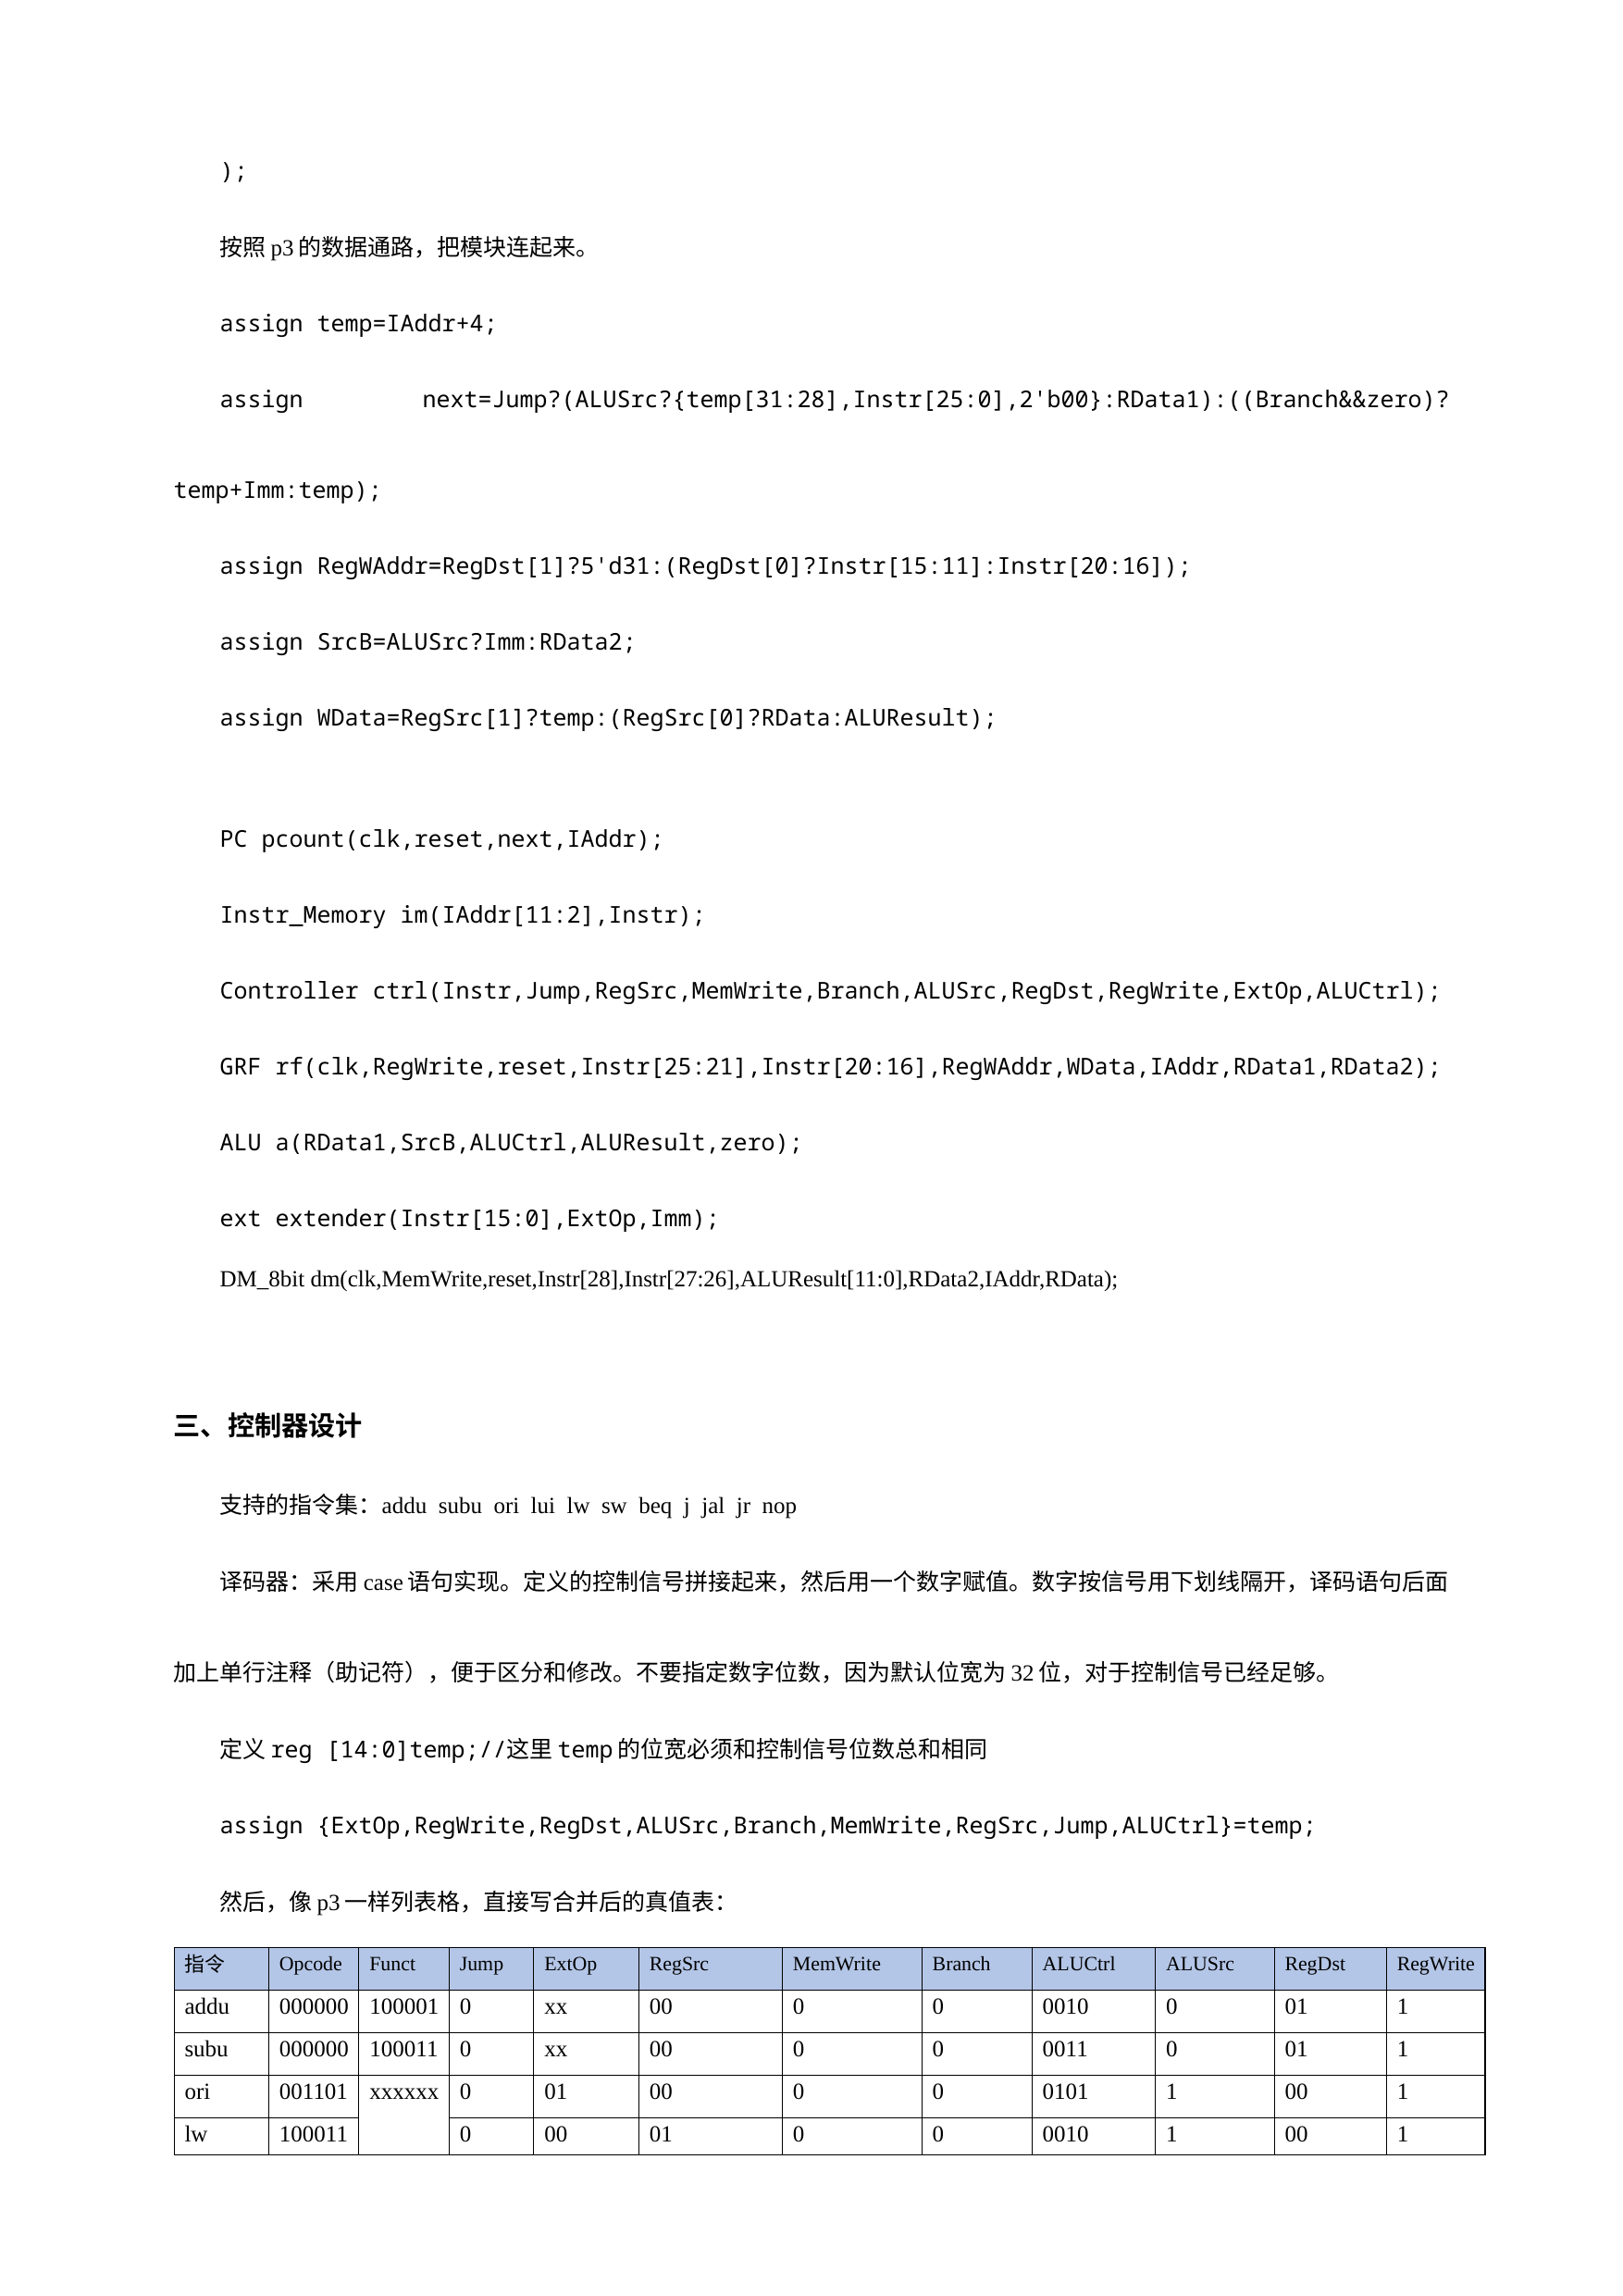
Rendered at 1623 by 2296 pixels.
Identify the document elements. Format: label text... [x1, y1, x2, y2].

table_cell 1 [1387, 1991, 1484, 2032]
text 三、控制器设计 [173, 1394, 1449, 1454]
table_header RegDst [1275, 1948, 1386, 1990]
table_header MemWrite [783, 1948, 922, 1990]
text 然后，像p3一样列表格，直接写合并后的真值表： [173, 1870, 1449, 1930]
table_cell 00 [1275, 2076, 1386, 2117]
table_cell 000000 [269, 2033, 358, 2075]
table_cell 0 [450, 2076, 533, 2117]
table_cell xx [534, 1991, 638, 2032]
text assign SrcB=ALUSrc?Imm:RData2; [173, 611, 1449, 671]
table_cell 0101 [1033, 2076, 1155, 2117]
table_cell lw [175, 2118, 268, 2154]
text assign {ExtOp,RegWrite,RegDst,ALUSrc,Branch,MemWrite,RegSrc,Jump,ALUCtrl}=temp; [173, 1794, 1449, 1855]
text assign WData=RegSrc[1]?temp:(RegSrc[0]?RData:ALUResult); [173, 687, 1449, 747]
table_cell 0 [450, 2118, 533, 2154]
table_cell 0 [783, 1991, 922, 2032]
text ext extender(Instr[15:0],ExtOp,Imm); [173, 1187, 1449, 1247]
table_cell 01 [534, 2076, 638, 2117]
text GRF rf(clk,RegWrite,reset,Instr[25:21],Instr[20:16],RegWAddr,WData,IAddr,RData1,RData2); [173, 1036, 1449, 1096]
table_header Opcode [269, 1948, 358, 1990]
text 译码器：采用case语句实现。定义的控制信号拼接起来，然后用一个数字赋值。数字按信号用下划线隔开，译码语句后面加上单行注释（助记符），便于区分和修改。不要指定数字位数，因为默认位宽为32位，对于控制信号已经足够。 [173, 1550, 1449, 1701]
table_cell 1 [1387, 2118, 1484, 2154]
table_cell 0011 [1033, 2033, 1155, 2075]
table_header ExtOp [534, 1948, 638, 1990]
table_cell 000000 [269, 1991, 358, 2032]
table_cell 0 [923, 2033, 1032, 2075]
table_cell 00 [1275, 2118, 1386, 2154]
table_cell 0 [783, 2033, 922, 2075]
table_cell 01 [1275, 2033, 1386, 2075]
table_cell 0 [1156, 2033, 1274, 2075]
text Controller ctrl(Instr,Jump,RegSrc,MemWrite,Branch,ALUSrc,RegDst,RegWrite,ExtOp,ALUCtrl); [173, 960, 1449, 1020]
table_header Funct [359, 1948, 449, 1990]
text 支持的指令集：addu subu ori lui lw sw beq j jal jr nop [173, 1473, 1449, 1533]
table_cell 0 [923, 2118, 1032, 2154]
table_cell 0 [783, 2076, 922, 2117]
table_cell 1 [1156, 2076, 1274, 2117]
text assign RegWAddr=RegDst[1]?5'd31:(RegDst[0]?Instr[15:11]:Instr[20:16]); [173, 535, 1449, 595]
text ); [173, 140, 1449, 200]
text Instr_Memory im(IAddr[11:2],Instr); [173, 884, 1449, 944]
table_cell 0 [450, 1991, 533, 2032]
table_cell 00 [639, 1991, 782, 2032]
table_cell 0 [783, 2118, 922, 2154]
text assign temp=IAddr+4; [173, 292, 1449, 353]
table_header ALUSrc [1156, 1948, 1274, 1990]
table_cell 00 [639, 2033, 782, 2075]
table_header Jump [450, 1948, 533, 1990]
table_cell 0010 [1033, 2118, 1155, 2154]
table_cell xxxxxx [359, 2076, 449, 2154]
table_cell xx [534, 2033, 638, 2075]
table_cell 0 [1156, 1991, 1274, 2032]
table_cell 1 [1387, 2076, 1484, 2117]
text assign next=Jump?(ALUSrc?{temp[31:28],Instr[25:0],2'b00}:RData1):((Branch&&zero)?temp+Imm:temp); [173, 368, 1449, 519]
text ALU a(RData1,SrcB,ALUCtrl,ALUResult,zero); [173, 1111, 1449, 1172]
text DM_8bit dm(clk,MemWrite,reset,Instr[28],Instr[27:26],ALUResult[11:0],RData2,IAddr,RData); [173, 1263, 1449, 1294]
table_cell 001101 [269, 2076, 358, 2117]
table_header 指令 [175, 1948, 268, 1990]
table_cell 1 [1156, 2118, 1274, 2154]
table_header Branch [923, 1948, 1032, 1990]
table_cell 1 [1387, 2033, 1484, 2075]
table_header RegWrite [1387, 1948, 1484, 1990]
table_cell 100001 [359, 1991, 449, 2032]
table_cell 0010 [1033, 1991, 1155, 2032]
table_header ALUCtrl [1033, 1948, 1155, 1990]
table_header RegSrc [639, 1948, 782, 1990]
table_cell subu [175, 2033, 268, 2075]
table_cell addu [175, 1991, 268, 2032]
table_cell 100011 [359, 2033, 449, 2075]
table_cell 01 [639, 2118, 782, 2154]
table_cell ori [175, 2076, 268, 2117]
table_cell 0 [923, 2076, 1032, 2117]
table_cell 00 [534, 2118, 638, 2154]
text 按照p3的数据通路，把模块连起来。 [173, 216, 1449, 276]
table_cell 01 [1275, 1991, 1386, 2032]
table_cell 0 [923, 1991, 1032, 2032]
text PC pcount(clk,reset,next,IAddr); [173, 808, 1449, 868]
table_cell 00 [639, 2076, 782, 2117]
text 定义reg [14:0]temp;//这里temp的位宽必须和控制信号位数总和相同 [173, 1718, 1449, 1778]
table_cell 100011 [269, 2118, 358, 2154]
table_cell 0 [450, 2033, 533, 2075]
